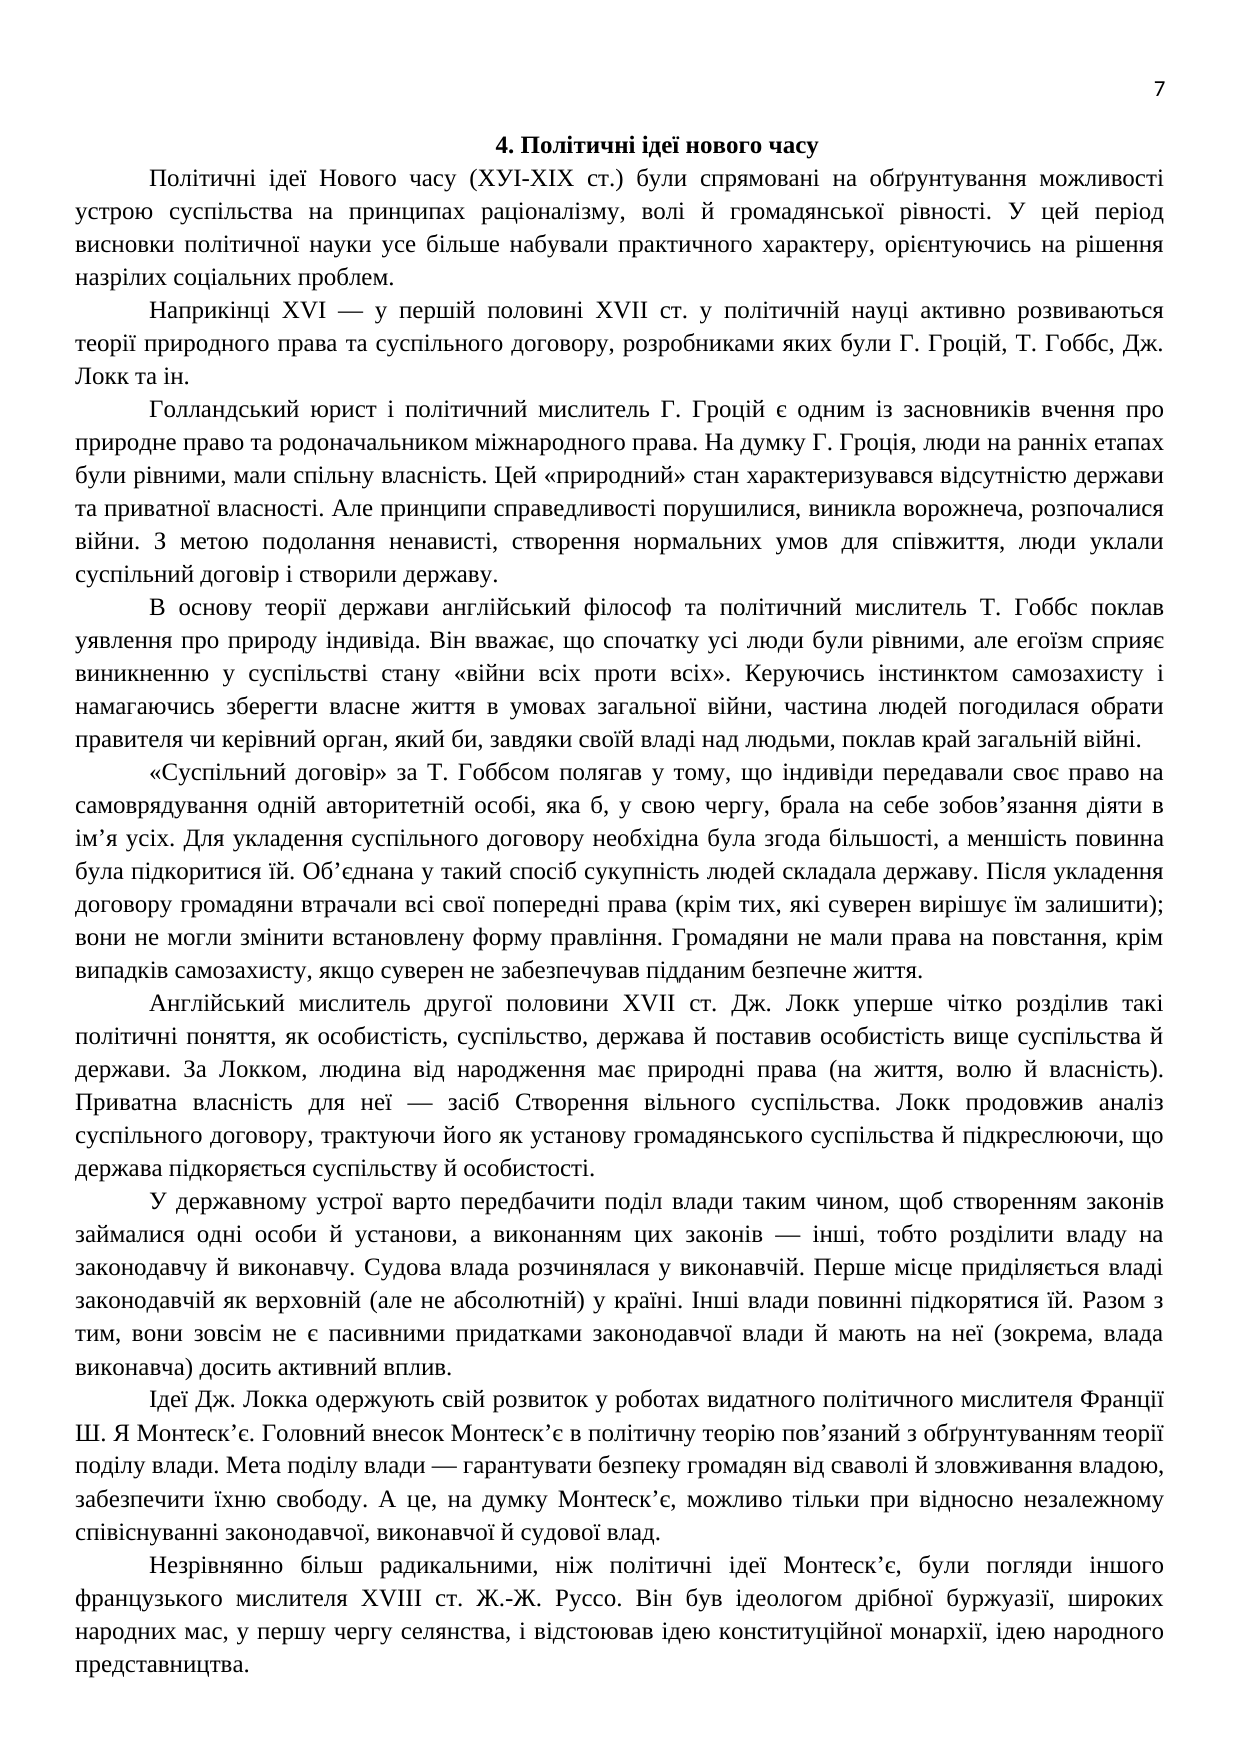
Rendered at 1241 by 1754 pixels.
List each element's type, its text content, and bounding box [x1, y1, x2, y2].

text Політичні ідеї Нового часу (ХУІ-ХІХ ст.) були спрямовані на обґрунтування можливості устрою суспільства на принципах раціоналізму, волі й громадянської рівності. У цей період висновки політичної науки усе більше набували практичного характеру, орієнтуючись на рішення назрілих соціальних проблем. [75, 163, 1165, 291]
text Наприкінці XVI — у першій половині XVII ст. у політичній науці активно розвиваються теорії природного права та суспільного договору, розробниками яких були Г. Гроцій, Т. Гоббс, Дж. Локк та ін. [75, 295, 1165, 390]
text «Суспільний договір» за Т. Гоббсом полягав у тому, що індивіди передавали своє право на самоврядування одній авторитетній особі, яка б, у свою чергу, брала на себе зобов’язання діяти в ім’я усіх. Для укладення суспільного договору необхідна була згода більшості, а меншість повинна була підкоритися їй. Об’єднана у такий спосіб сукупність людей складала державу. Після укладення договору громадяни втрачали всі свої попередні права (крім тих, які суверен вирішує їм залишити); вони не могли змінити встановлену форму правління. Громадяни не мали права на повстання, крім випадків самозахисту, якщо суверен не забезпечував підданим безпечне життя. [75, 757, 1165, 984]
text 4. Політичні ідеї нового часу [75, 130, 1165, 158]
text Ідеї Дж. Локка одержують свій розвиток у роботах видатного політичного мислителя Франції Ш. Я Монтеск’є. Головний внесок Монтеск’є в політичну теорію пов’язаний з обґрунтуванням теорії поділу влади. Мета поділу влади — гарантувати безпеку громадян від сваволі й зловживання владою, забезпечити їхню свободу. А це, на думку Монтеск’є, можливо тільки при відносно незалежному співіснуванні законодавчої, виконавчої й судової влад. [75, 1384, 1165, 1545]
text В основу теорії держави англійський філософ та політичний мислитель Т. Гоббс поклав уявлення про природу індивіда. Він вважає, що спочатку усі люди були рівними, але егоїзм сприяє виникненню у суспільстві стану «війни всіх проти всіх». Керуючись інстинктом самозахисту і намагаючись зберегти власне життя в умовах загальної війни, частина людей погодилася обрати правителя чи керівний орган, який би, завдяки своїй владі над людьми, поклав край загальній війні. [75, 592, 1165, 753]
text Голландський юрист і політичний мислитель Г. Гроцій є одним із засновників вчення про природне право та родоначальником міжнародного права. На думку Г. Гроція, люди на ранніх етапах були рівними, мали спільну власність. Цей «природний» стан характеризувався відсутністю держави та приватної власності. Але принципи справедливості порушилися, виникла ворожнеча, розпочалися війни. З метою подолання ненависті, створення нормальних умов для співжиття, люди уклали суспільний договір і створили державу. [75, 394, 1165, 588]
text Незрівнянно більш радикальними, ніж політичні ідеї Монтеск’є, були погляди іншого французького мислителя XVIII ст. Ж.-Ж. Руссо. Він був ідеологом дрібної буржуазії, широких народних мас, у першу чергу селянства, і відстоював ідею конституційної монархії, ідею народного представництва. [75, 1550, 1165, 1677]
text Англійський мислитель другої половини XVII ст. Дж. Локк уперше чітко розділив такі політичні поняття, як особистість, суспільство, держава й поставив особистість вище суспільства й держави. За Локком, людина від народження має природні права (на життя, волю й власність). Приватна власність для неї — засіб Створення вільного суспільства. Локк продовжив аналіз суспільного договору, трактуючи його як установу громадянського суспільства й підкреслюючи, що держава підкоряється суспільству й особистості. [75, 988, 1165, 1182]
text У державному устрої варто передбачити поділ влади таким чином, щоб створенням законів займалися одні особи й установи, а виконанням цих законів — інші, тобто розділити владу на законодавчу й виконавчу. Судова влада розчинялася у виконавчій. Перше місце приділяється владі законодавчій як верховній (але не абсолютній) у країні. Інші влади повинні підкорятися їй. Разом з тим, вони зовсім не є пасивними придатками законодавчої влади й мають на неї (зокрема, влада виконавча) досить активний вплив. [75, 1186, 1165, 1380]
